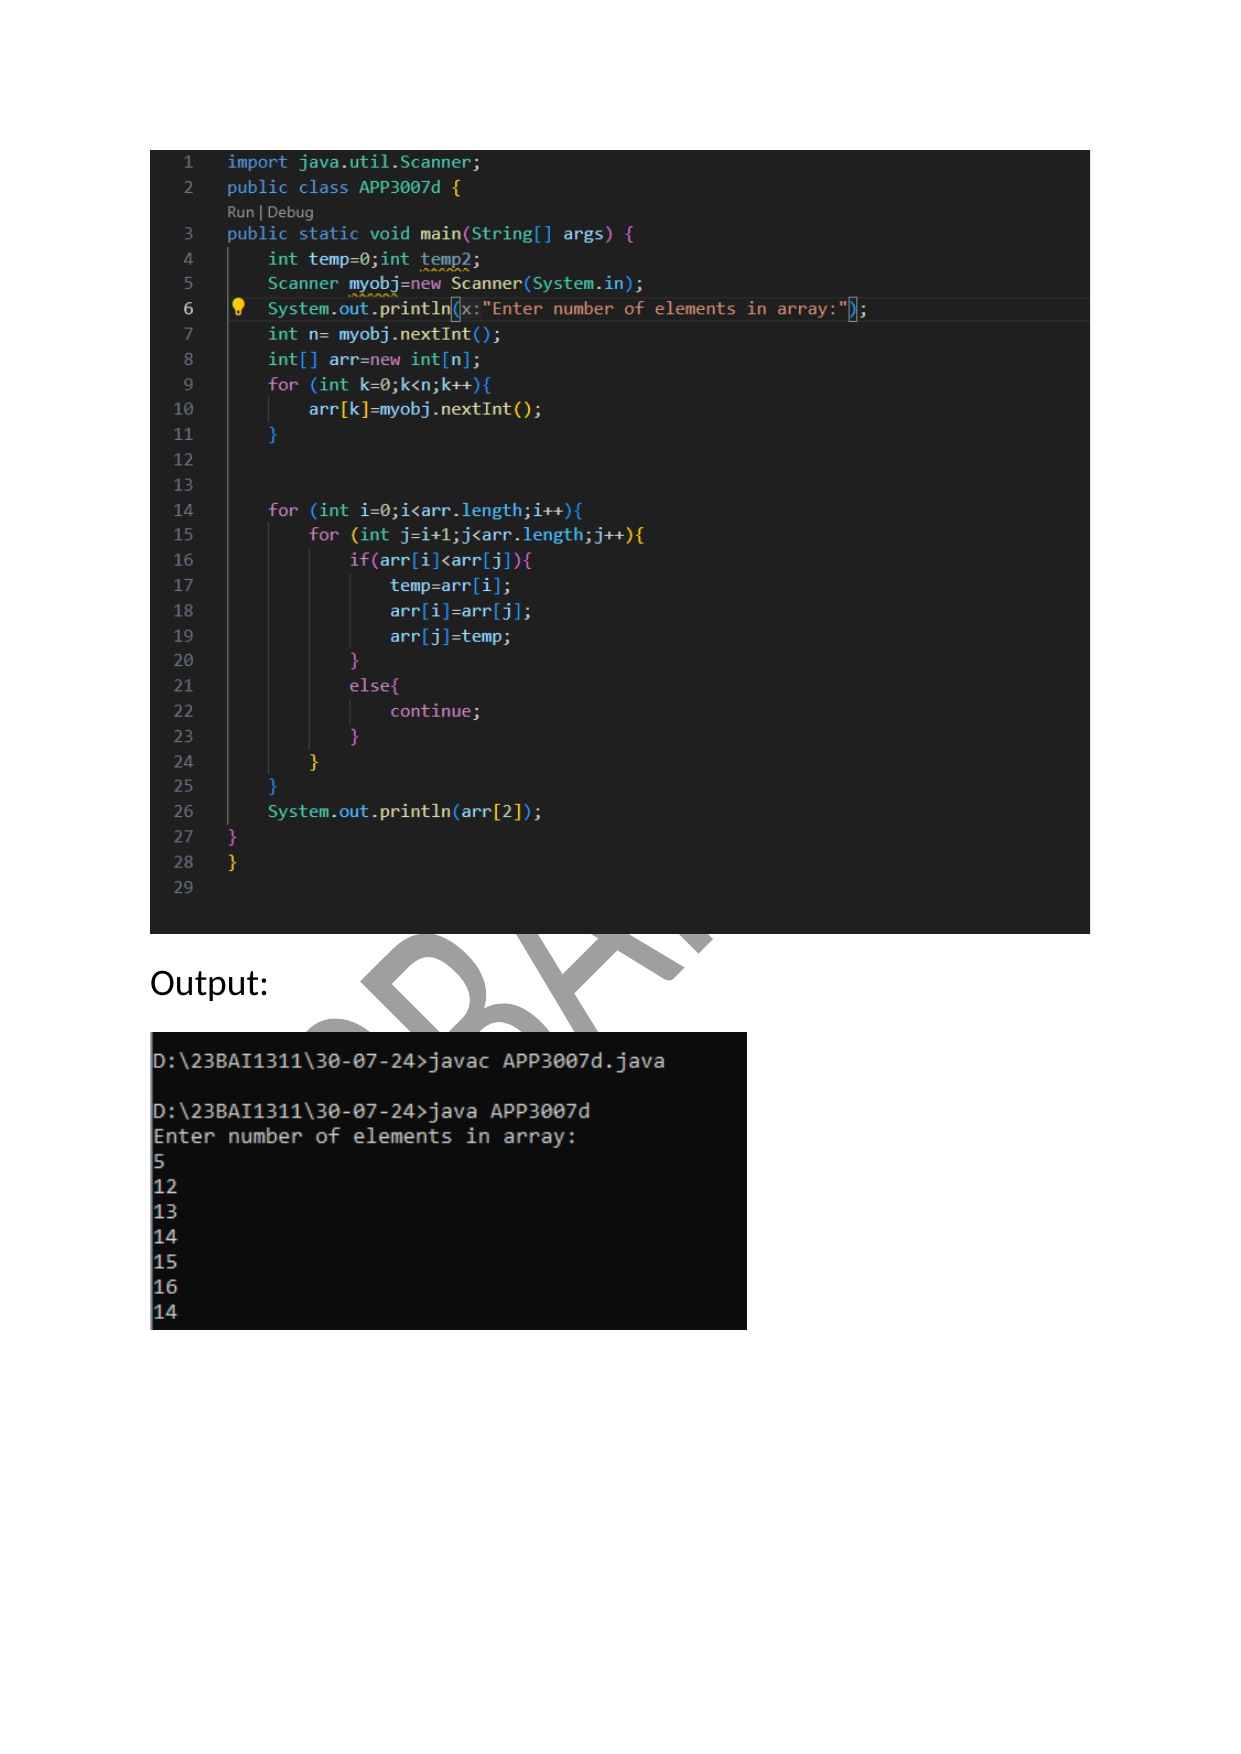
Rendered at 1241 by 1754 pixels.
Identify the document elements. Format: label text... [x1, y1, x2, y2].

picture [150, 1032, 747, 1330]
picture [150, 150, 1091, 934]
text Output: [150, 959, 1090, 1005]
